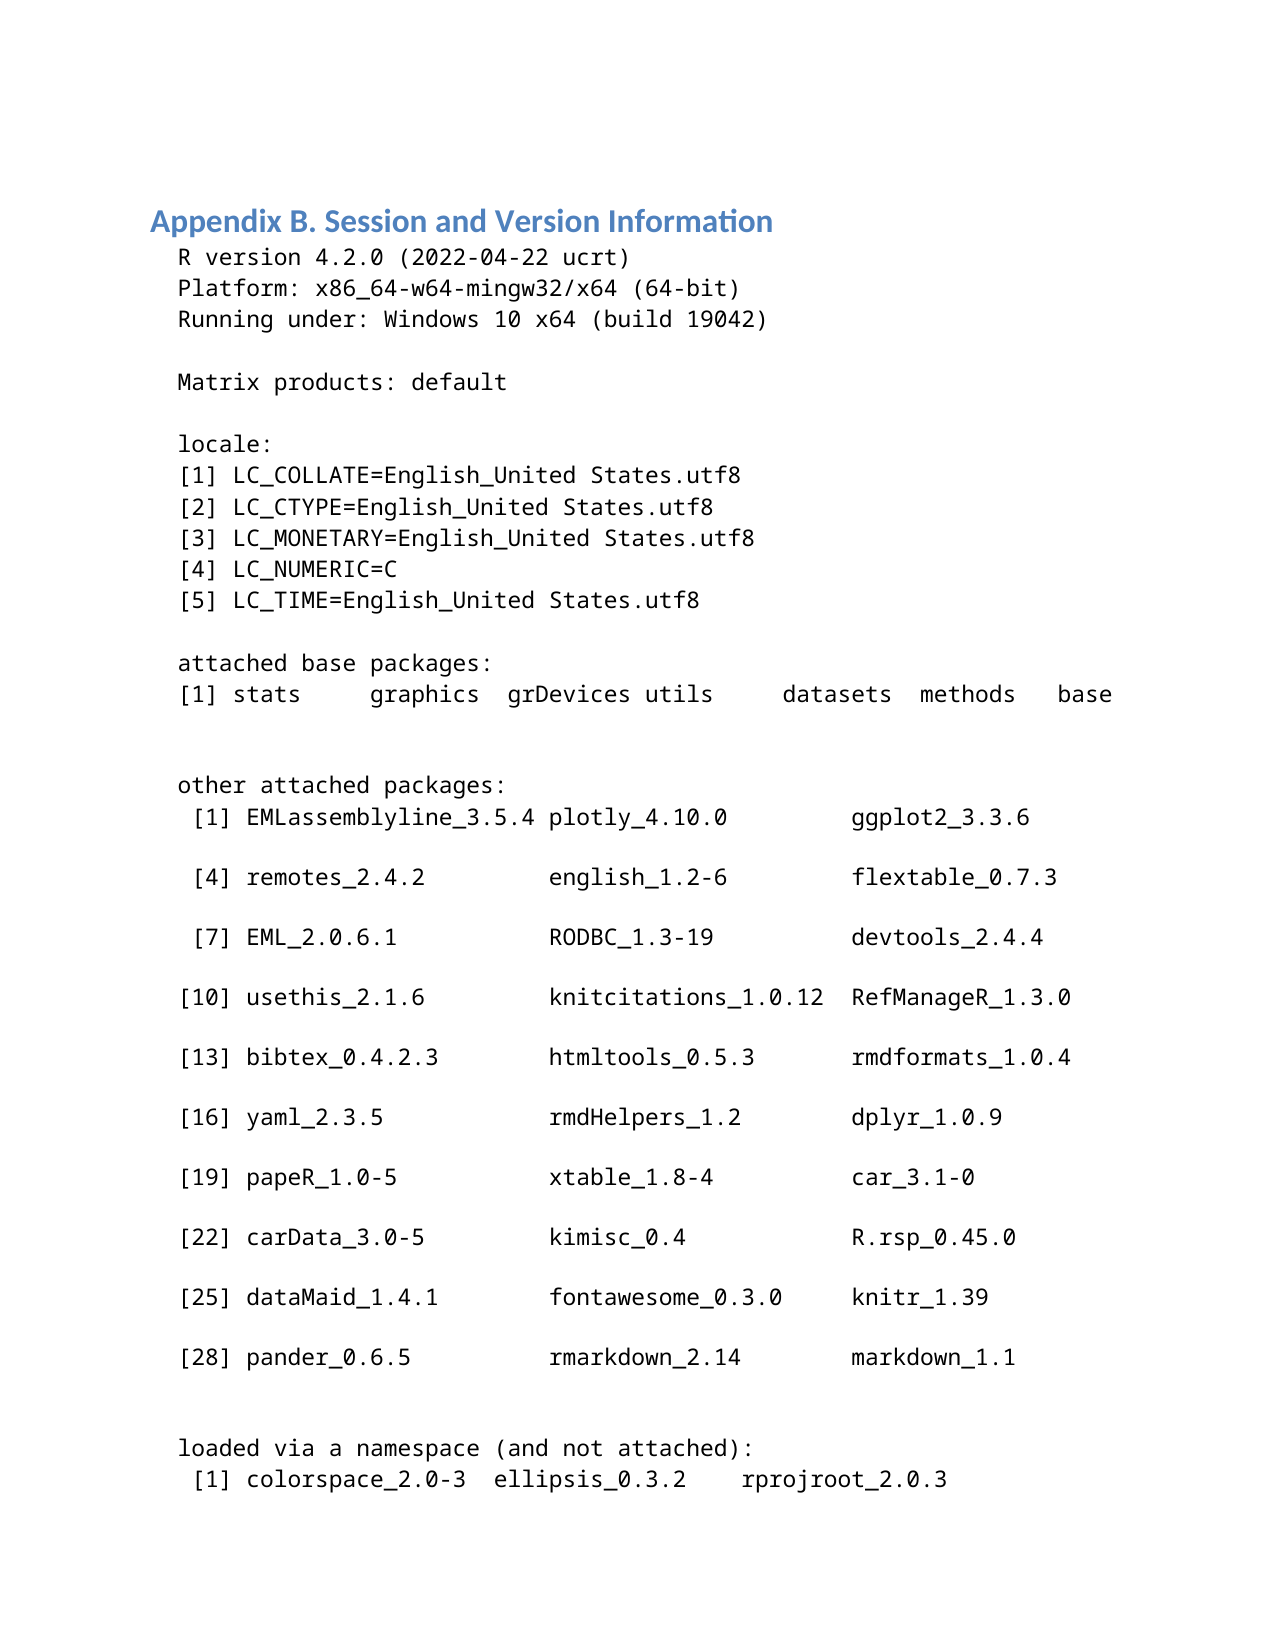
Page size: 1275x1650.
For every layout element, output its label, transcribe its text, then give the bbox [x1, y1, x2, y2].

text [150, 241, 1125, 1494]
subtitle Appendix B. Session and Version Information [150, 200, 1125, 241]
